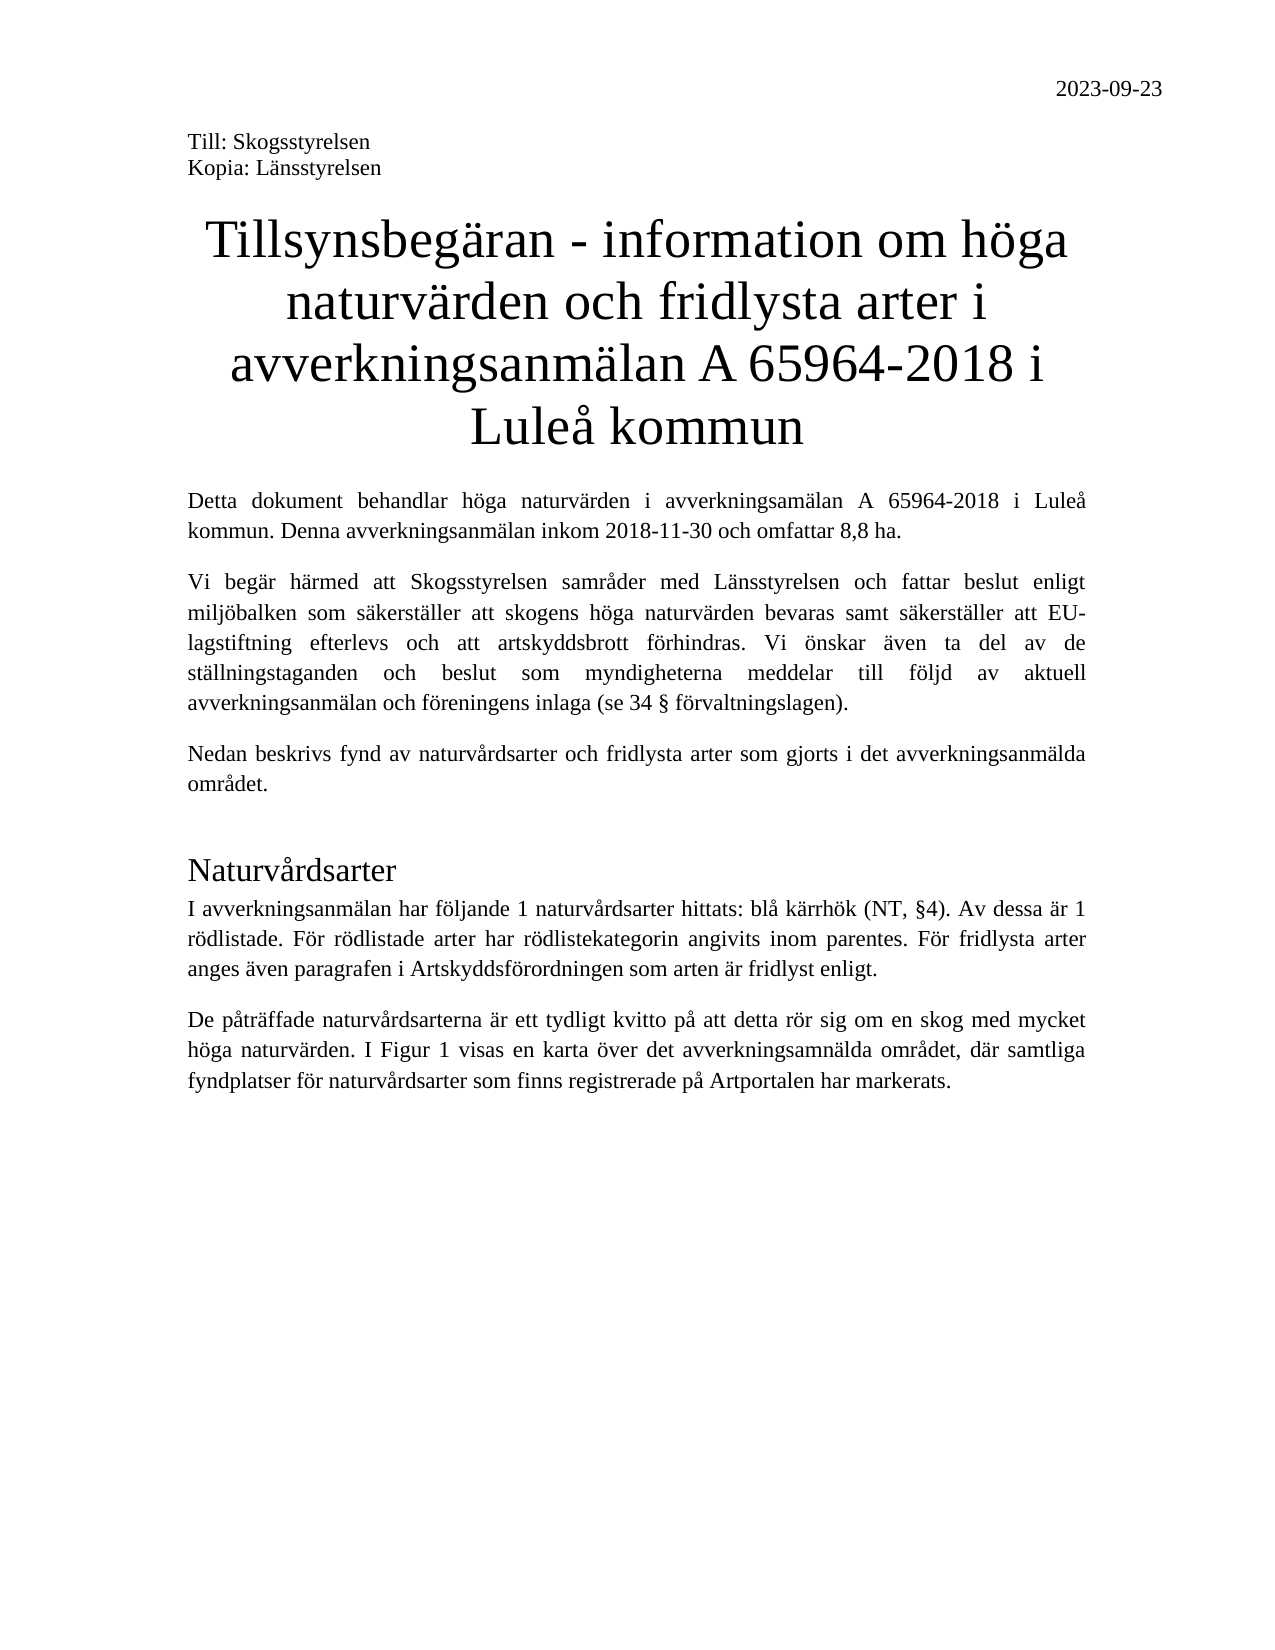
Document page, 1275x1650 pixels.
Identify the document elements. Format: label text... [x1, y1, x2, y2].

text Vi begär härmed att Skogsstyrelsen samråder med Länsstyrelsen och fattar beslut enligt miljöbalken som säkerställer att skogens höga naturvärden bevaras samt säkerställer att EU-lagstiftning efterlevs och att artskyddsbrott förhindras. Vi önskar även ta del av de ställningstaganden och beslut som myndigheterna meddelar till följd av aktuell avverkningsanmälan och föreningens inlaga (se 34 § förvaltningslagen). [187, 568, 1087, 716]
text De påträffade naturvårdsarterna är ett tydligt kvitto på att detta rör sig om en skog med mycket höga naturvärden. I Figur 1 visas en karta över det avverkningsamnälda området, där samtliga fyndplatser för naturvårdsarter som finns registrerade på Artportalen har markerats. [187, 1006, 1087, 1093]
text I avverkningsanmälan har följande 1 naturvårdsarter hittats: blå kärrhök (NT, §4). Av dessa är 1 rödlistade. För rödlistade arter har rödlistekategorin angivits inom parentes. För fridlysta arter anges även paragrafen i Artskyddsförordningen som arten är fridlyst enligt. [187, 895, 1087, 982]
title Tillsynsbegäran - information om höga naturvärden och fridlysta arter i avverkningsanmälan A 65964-2018 i Luleå kommun [187, 207, 1087, 456]
subtitle Naturvårdsarter [187, 851, 1087, 889]
text Nedan beskrivs fynd av naturvårdsarter och fridlysta arter som gjorts i det avverkningsanmälda området. [187, 740, 1087, 797]
text Detta dokument behandlar höga naturvärden i avverkningsamälan A 65964-2018 i Luleå kommun. Denna avverkningsanmälan inkom 2018-11-30 och omfattar 8,8 ha. [187, 487, 1087, 544]
